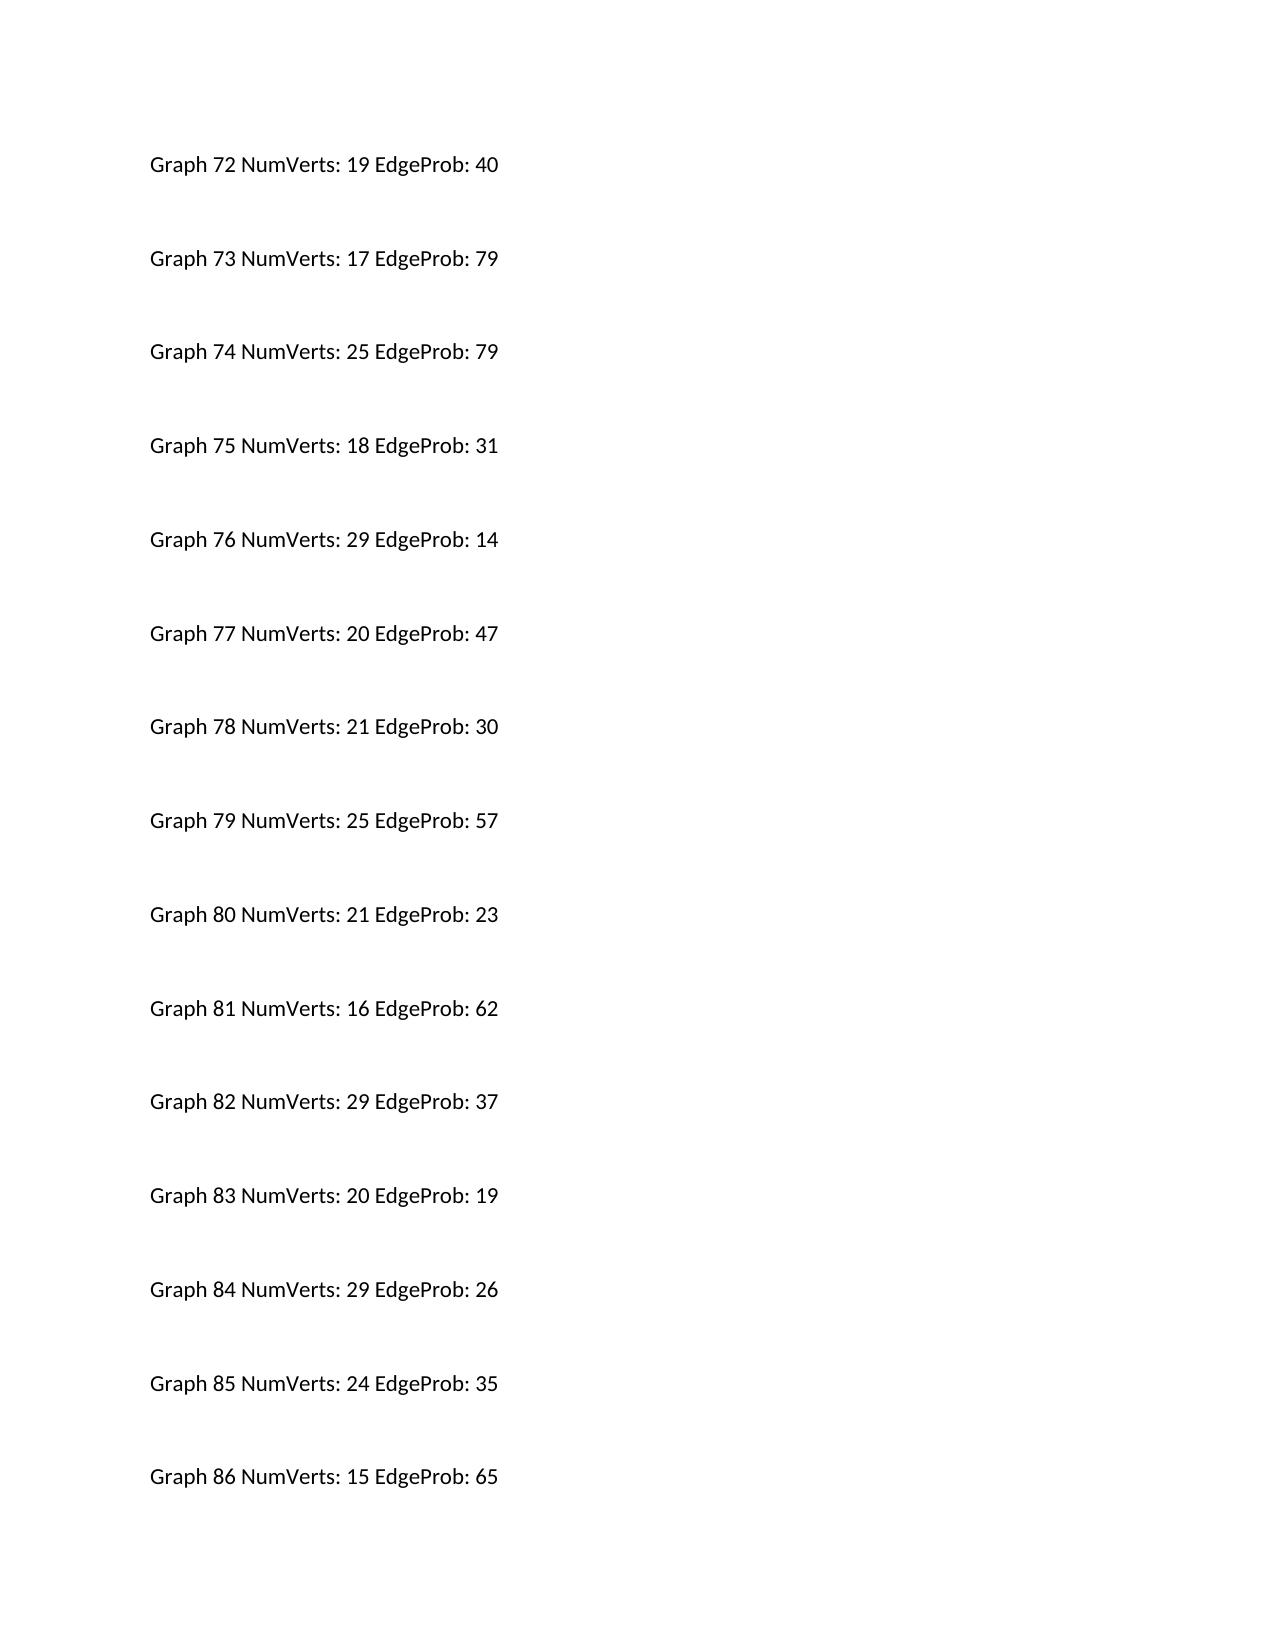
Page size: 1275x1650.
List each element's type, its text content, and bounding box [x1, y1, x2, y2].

text Graph 85 NumVerts: 24 EdgeProb: 35 [150, 1369, 1125, 1397]
text Graph 84 NumVerts: 29 EdgeProb: 26 [150, 1275, 1125, 1303]
text Graph 76 NumVerts: 29 EdgeProb: 14 [150, 525, 1125, 553]
text Graph 73 NumVerts: 17 EdgeProb: 79 [150, 244, 1125, 272]
text Graph 72 NumVerts: 19 EdgeProb: 40 [150, 150, 1125, 178]
text Graph 86 NumVerts: 15 EdgeProb: 65 [150, 1462, 1125, 1491]
text Graph 83 NumVerts: 20 EdgeProb: 19 [150, 1181, 1125, 1209]
text Graph 77 NumVerts: 20 EdgeProb: 47 [150, 619, 1125, 647]
text Graph 74 NumVerts: 25 EdgeProb: 79 [150, 337, 1125, 366]
text Graph 78 NumVerts: 21 EdgeProb: 30 [150, 712, 1125, 741]
text Graph 82 NumVerts: 29 EdgeProb: 37 [150, 1087, 1125, 1116]
text Graph 81 NumVerts: 16 EdgeProb: 62 [150, 994, 1125, 1022]
text Graph 75 NumVerts: 18 EdgeProb: 31 [150, 431, 1125, 459]
text Graph 80 NumVerts: 21 EdgeProb: 23 [150, 900, 1125, 928]
text Graph 79 NumVerts: 25 EdgeProb: 57 [150, 806, 1125, 834]
